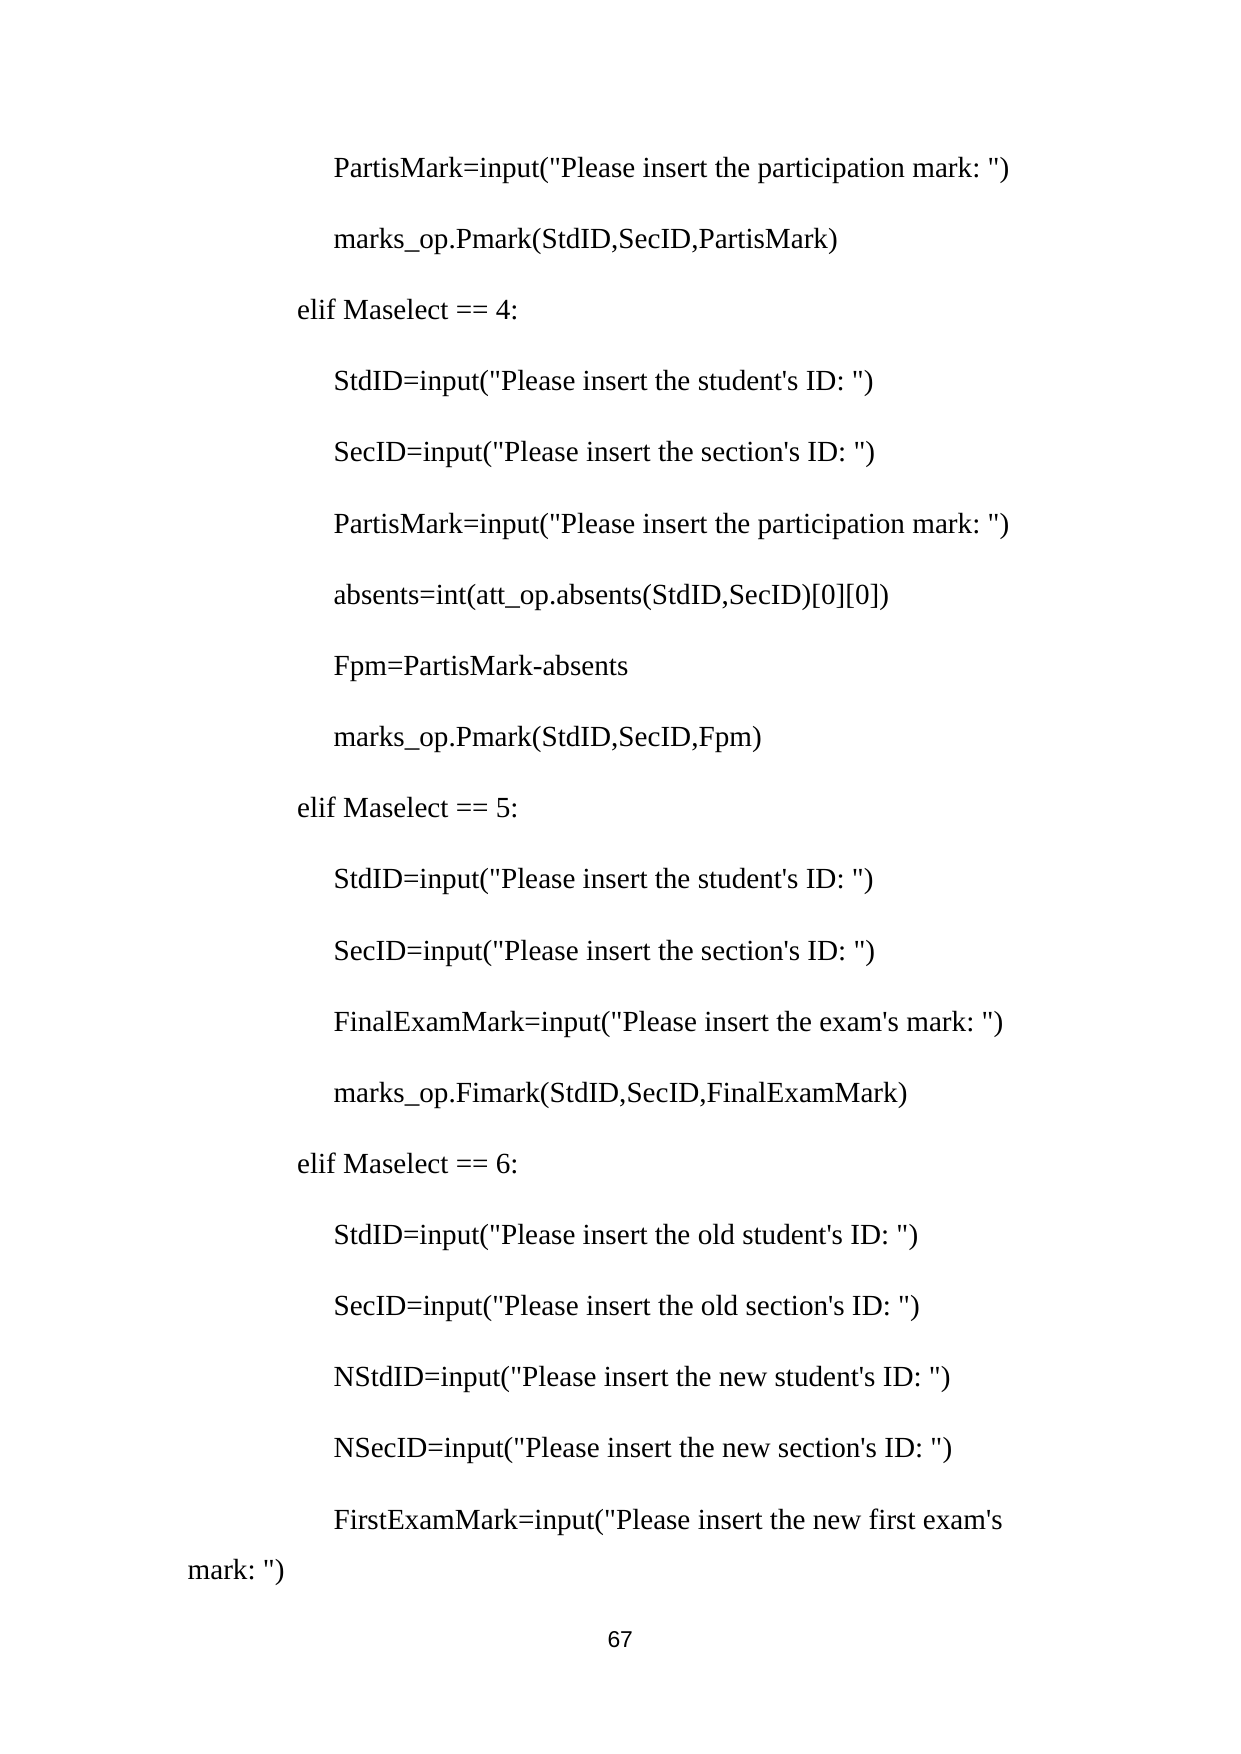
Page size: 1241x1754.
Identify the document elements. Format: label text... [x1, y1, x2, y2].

text FirstExamMark=input("Please insert the new first exam's mark: ") [187, 1502, 1053, 1586]
text PartisMark=input("Please insert the participation mark: ") [187, 506, 1053, 539]
text elif Maselect == 6: [187, 1146, 1053, 1179]
text elif Maselect == 4: [187, 292, 1053, 326]
text NStdID=input("Please insert the new student's ID: ") [187, 1359, 1053, 1393]
text SecID=input("Please insert the section's ID: ") [187, 434, 1053, 468]
text StdID=input("Please insert the old student's ID: ") [187, 1217, 1053, 1251]
text PartisMark=input("Please insert the participation mark: ") [187, 150, 1053, 183]
text marks_op.Pmark(StdID,SecID,PartisMark) [187, 221, 1053, 255]
text NSecID=input("Please insert the new section's ID: ") [187, 1431, 1053, 1464]
text Fpm=PartisMark-absents [187, 648, 1053, 682]
text elif Maselect == 5: [187, 790, 1053, 824]
text FinalExamMark=input("Please insert the exam's mark: ") [187, 1004, 1053, 1037]
text SecID=input("Please insert the old section's ID: ") [187, 1288, 1053, 1322]
text absents=int(att_op.absents(StdID,SecID)[0][0]) [187, 577, 1053, 610]
text marks_op.Fimark(StdID,SecID,FinalExamMark) [187, 1075, 1053, 1108]
text marks_op.Pmark(StdID,SecID,Fpm) [187, 719, 1053, 753]
text StdID=input("Please insert the student's ID: ") [187, 861, 1053, 895]
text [187, 363, 1053, 397]
text SecID=input("Please insert the section's ID: ") [187, 933, 1053, 966]
